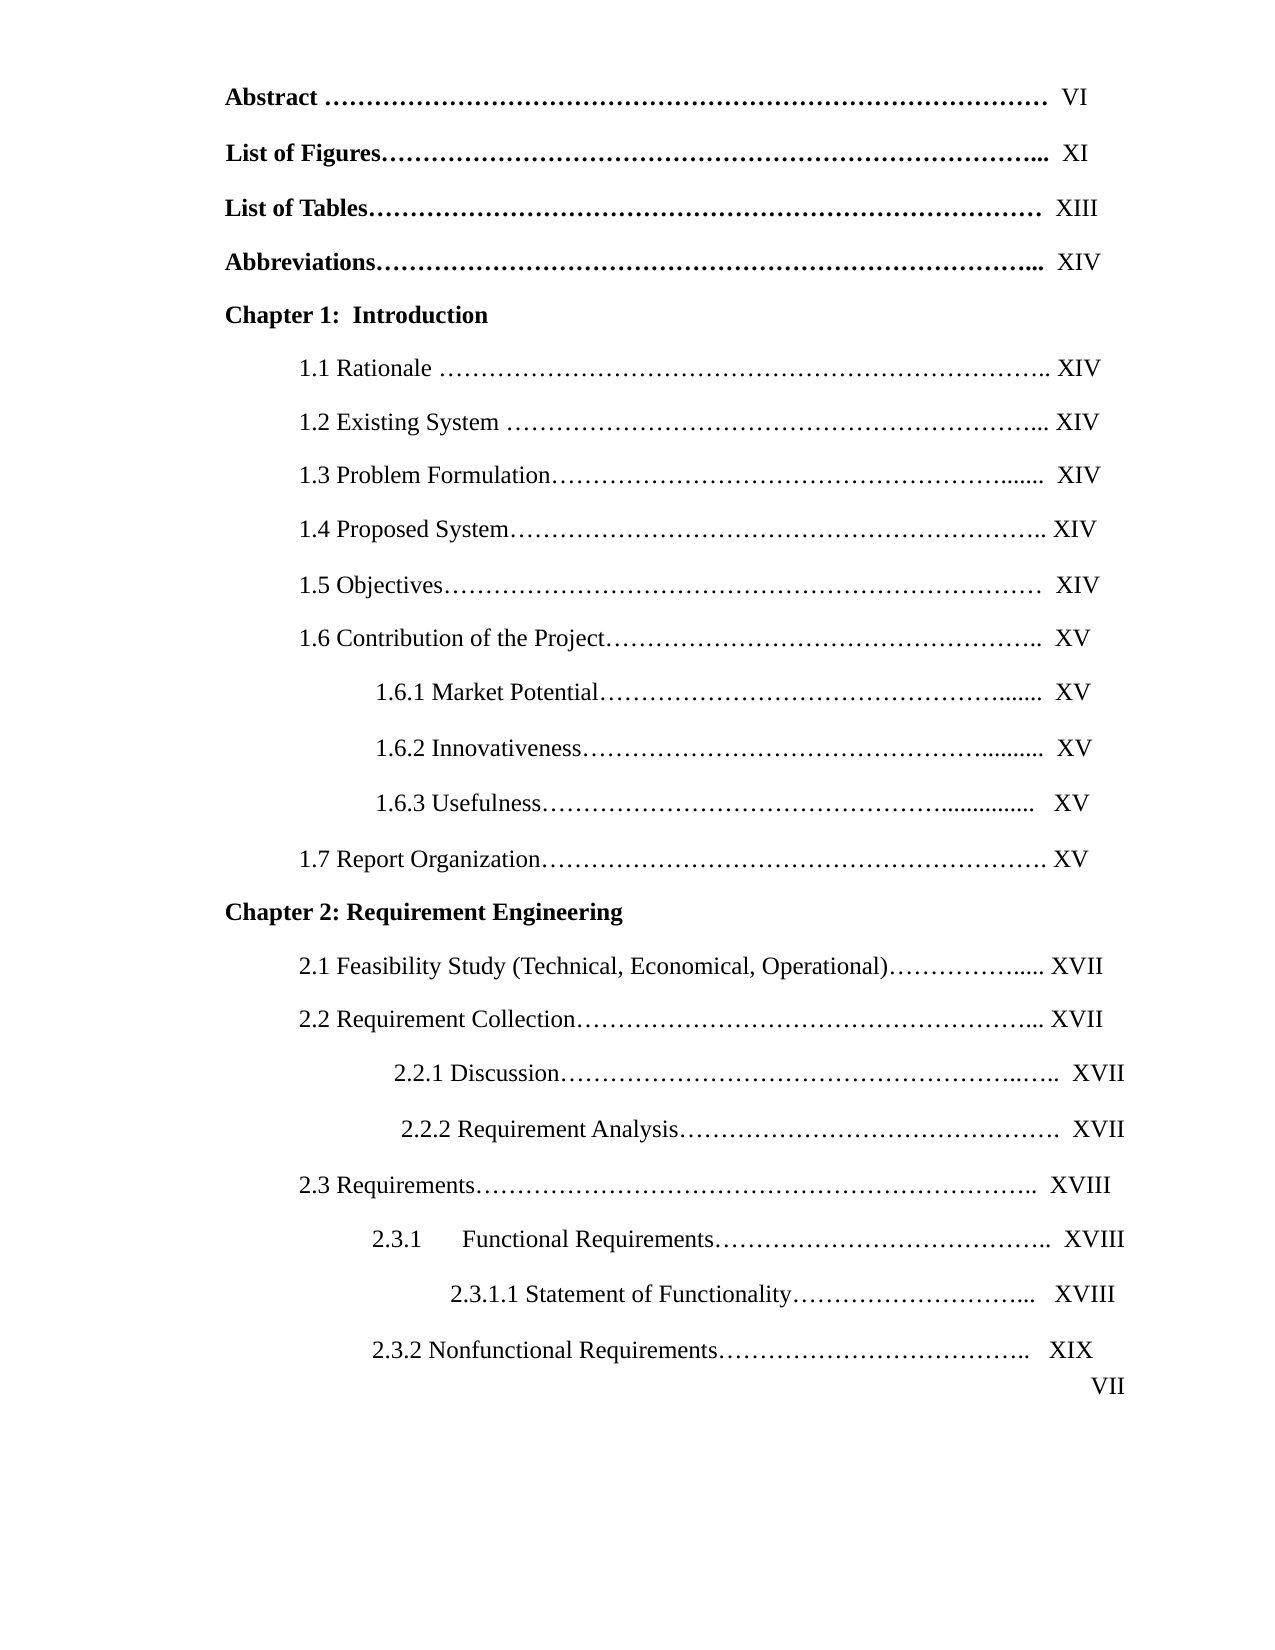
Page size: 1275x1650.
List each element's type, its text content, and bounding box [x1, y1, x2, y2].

text 1.6.1 Market Potential…………………………………………....... XV [224, 677, 1091, 706]
text List of Tables……………………………………………………………………… XIII [224, 193, 1131, 222]
text 1.6 Contribution of the Project…………………………………………….. XV [298, 623, 1127, 652]
text 2.1 Feasibility Study (Technical, Economical, Operational)……………..... XVII [298, 951, 1127, 979]
text 2.3 Requirements………………………………………………………….. XVIII [298, 1170, 1127, 1199]
text 2.3.2 Nonfunctional Requirements……………………………….. XIX [224, 1335, 1131, 1364]
text Abstract …………………………………………………………………………… VI List of Figures……………………………………………………………………... XI [224, 82, 1131, 167]
text 2.2 Requirement Collection………………………………………………... XVII [298, 1004, 1127, 1033]
text 1.1 Rationale ……………………………………………………………….. XIV [298, 353, 1127, 382]
text 2.3.1.1 Statement of Functionality………………………... XVIII [224, 1279, 1115, 1308]
text 1.3 Problem Formulation………………………………………………....... XIV [298, 461, 1127, 489]
text 2.2.1 Discussion………………………………………………..….. XVII [224, 1058, 1131, 1087]
text 1.2 Existing System ………………………………………………………... XIV [298, 407, 1127, 436]
text Abbreviations……………………………………………………………………... XIV [224, 247, 1131, 275]
text 2.2.2 Requirement Analysis………………………………………. XVII [224, 1114, 1131, 1143]
text 1.5 Objectives……………………………………………………………… XIV [298, 570, 1127, 599]
text Chapter 1: Introduction [224, 300, 1131, 329]
text Chapter 2: Requirement Engineering [224, 897, 1131, 926]
text 1.6.3 Usefulness…………………………………………............... XV [224, 788, 1089, 817]
text 1.7 Report Organization……………………………………………………. XV [298, 844, 1127, 873]
text 1.4 Proposed System……………………………………………………….. XIV [298, 514, 1127, 543]
text 2.3.1 Functional Requirements………………………………….. XVIII [224, 1224, 1131, 1253]
text 1.6.2 Innovativeness………………………………………….......... XV [224, 733, 1092, 761]
